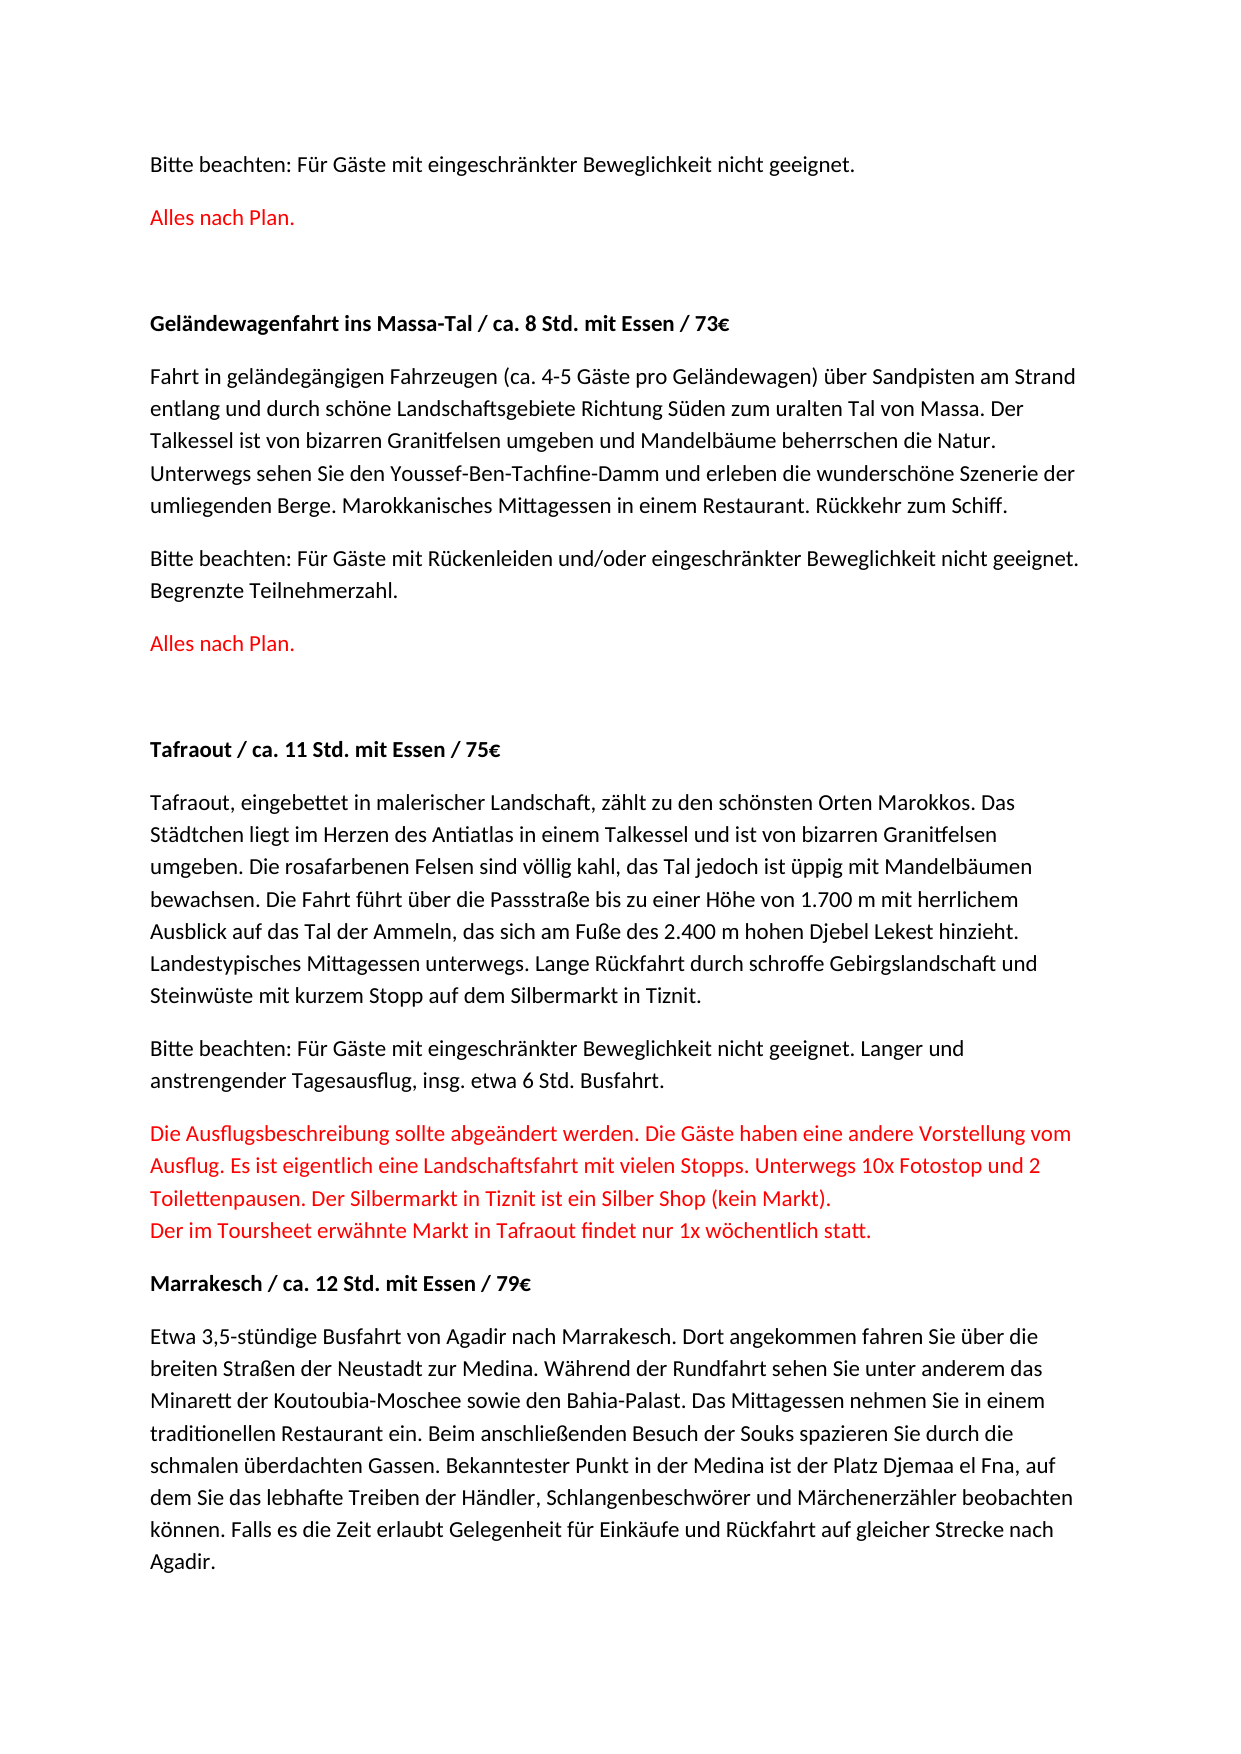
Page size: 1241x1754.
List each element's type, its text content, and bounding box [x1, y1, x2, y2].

text Bitte beachten: Für Gäste mit Rückenleiden und/oder eingeschränkter Beweglichkeit nicht geeignet. Begrenzte Teilnehmerzahl. [150, 544, 1090, 604]
text Alles nach Plan. [150, 629, 1090, 657]
text Bitte beachten: Für Gäste mit eingeschränkter Beweglichkeit nicht geeignet. Langer und anstrengender Tagesausflug, insg. etwa 6 Std. Busfahrt. [150, 1034, 1090, 1094]
text Tafraout / ca. 11 Std. mit Essen / 75€ [150, 735, 1090, 763]
text Etwa 3,5-stündige Busfahrt von Agadir nach Marrakesch. Dort angekommen fahren Sie über die breiten Straßen der Neustadt zur Medina. Während der Rundfahrt sehen Sie unter anderem das Minarett der Koutoubia-Moschee sowie den Bahia-Palast. Das Mittagessen nehmen Sie in einem traditionellen Restaurant ein. Beim anschließenden Besuch der Souks spazieren Sie durch die schmalen überdachten Gassen. Bekanntester Punkt in der Medina ist der Platz Djemaa el Fna, auf dem Sie das lebhafte Treiben der Händler, Schlangenbeschwörer und Märchenerzähler beobachten können. Falls es die Zeit erlaubt Gelegenheit für Einkäufe und Rückfahrt auf gleicher Strecke nach Agadir. [150, 1322, 1090, 1575]
text Geländewagenfahrt ins Massa-Tal / ca. 8 Std. mit Essen / 73€ [150, 309, 1090, 337]
text Fahrt in geländegängigen Fahrzeugen (ca. 4-5 Gäste pro Geländewagen) über Sandpisten am Strand entlang und durch schöne Landschaftsgebiete Richtung Süden zum uralten Tal von Massa. Der Talkessel ist von bizarren Granitfelsen umgeben und Mandelbäume beherrschen die Natur. Unterwegs sehen Sie den Youssef-Ben-Tachfine-Damm und erleben die wunderschöne Szenerie der umliegenden Berge. Marokkanisches Mittagessen in einem Restaurant. Rückkehr zum Schiff. [150, 362, 1090, 519]
text Marrakesch / ca. 12 Std. mit Essen / 79€ [150, 1269, 1090, 1297]
text Alles nach Plan. [150, 203, 1090, 231]
text Bitte beachten: Für Gäste mit eingeschränkter Beweglichkeit nicht geeignet. [150, 150, 1090, 178]
text Tafraout, eingebettet in malerischer Landschaft, zählt zu den schönsten Orten Marokkos. Das Städtchen liegt im Herzen des Antiatlas in einem Talkessel und ist von bizarren Granitfelsen umgeben. Die rosafarbenen Felsen sind völlig kahl, das Tal jedoch ist üppig mit Mandelbäumen bewachsen. Die Fahrt führt über die Passstraße bis zu einer Höhe von 1.700 m mit herrlichem Ausblick auf das Tal der Ammeln, das sich am Fuße des 2.400 m hohen Djebel Lekest hinzieht. Landestypisches Mittagessen unterwegs. Lange Rückfahrt durch schroffe Gebirgslandschaft und Steinwüste mit kurzem Stopp auf dem Silbermarkt in Tiznit. [150, 788, 1090, 1009]
text Die Ausflugsbeschreibung sollte abgeändert werden. Die Gäste haben eine andere Vorstellung vom Ausflug. Es ist eigentlich eine Landschaftsfahrt mit vielen Stopps. Unterwegs 10x Fotostop und 2 Toilettenpausen. Der Silbermarkt in Tiznit ist ein Silber Shop (kein Markt). Der im Toursheet erwähnte Markt in Tafraout findet nur 1x wöchentlich statt. [150, 1119, 1090, 1244]
